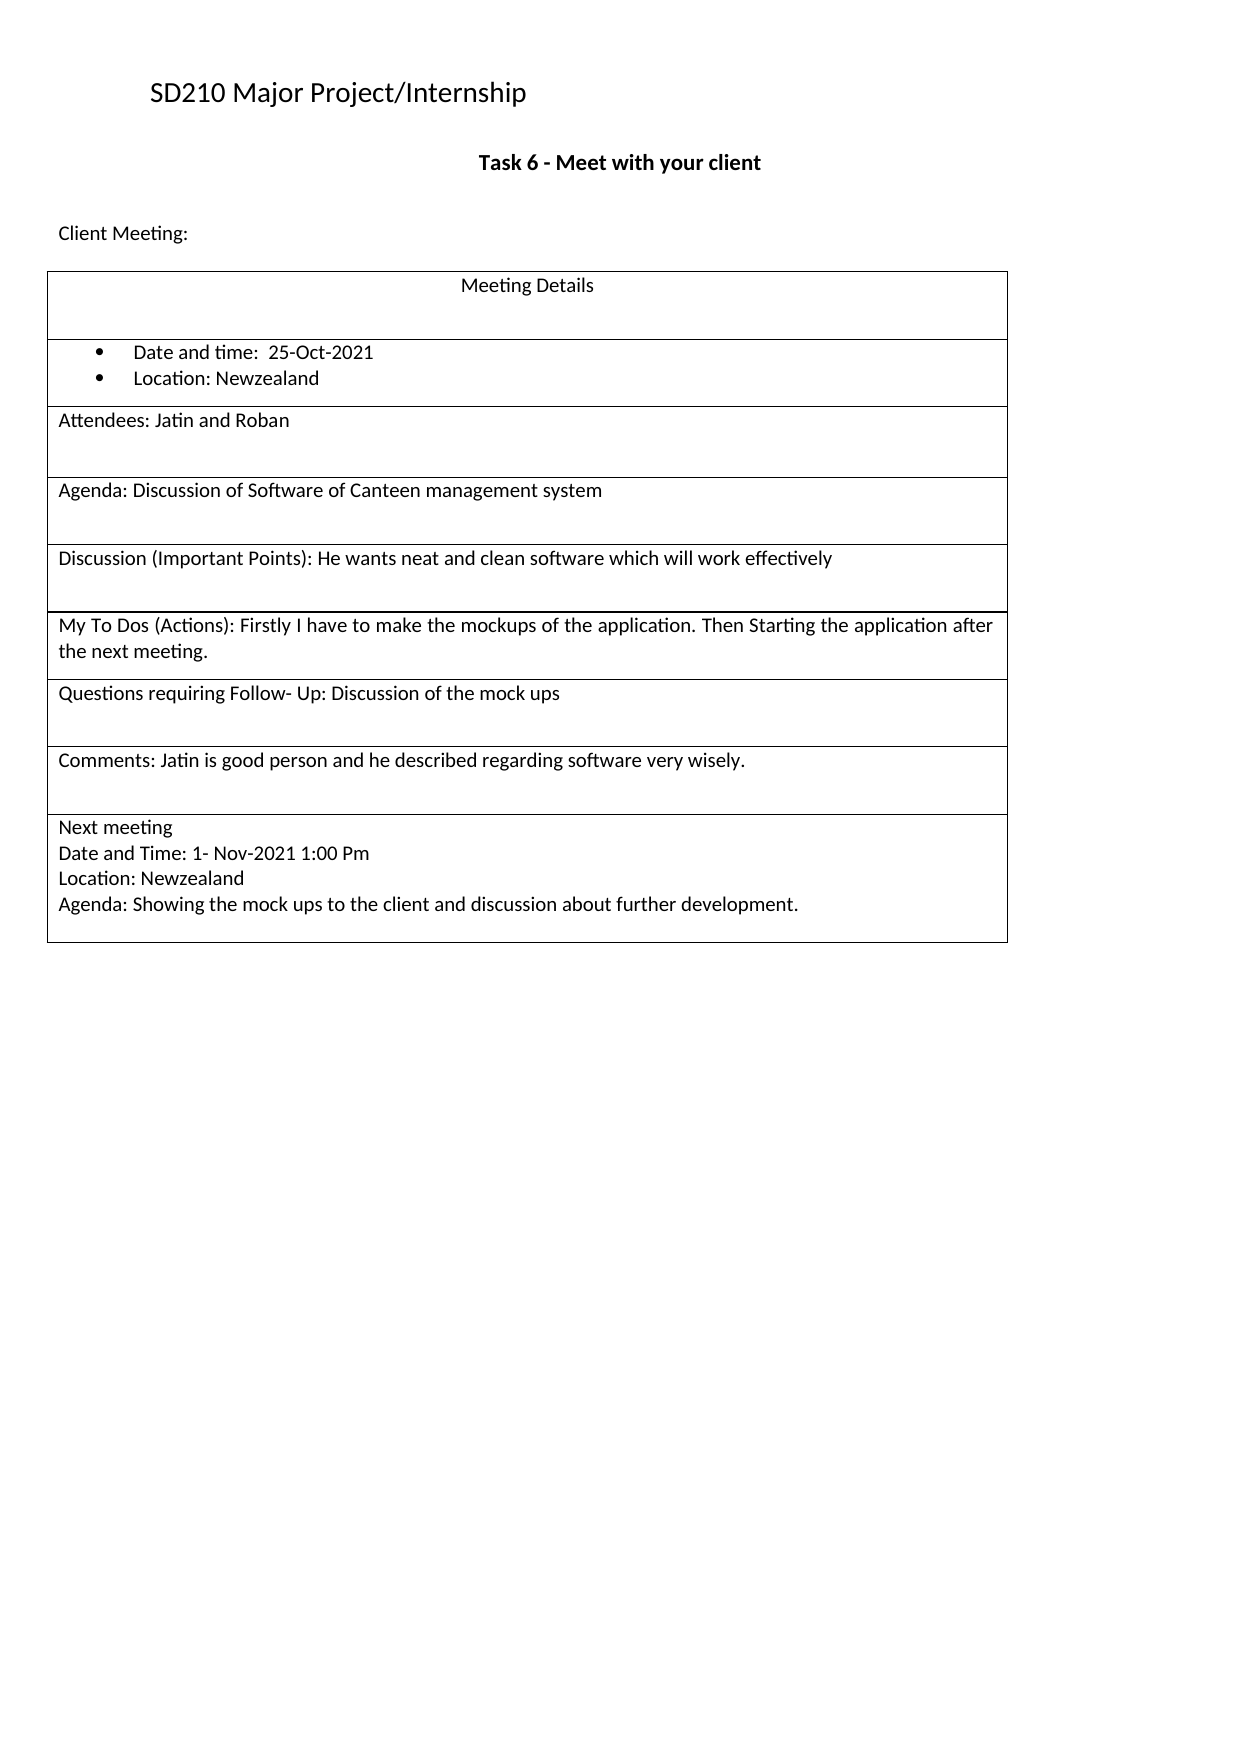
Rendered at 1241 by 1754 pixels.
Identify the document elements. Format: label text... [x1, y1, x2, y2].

table_cell Comments: Jatin is good person and he described regarding software very wisely. [48, 747, 1007, 813]
text Task 6 - Meet with your client [58, 148, 1182, 176]
table_cell Next meeting Date and Time: 1- Nov-2021 1:00 Pm Location: Newzealand Agenda: Showing the mock ups to the client and discussion about further development. [48, 815, 1007, 942]
table_cell Questions requiring Follow- Up: Discussion of the mock ups [48, 680, 1007, 746]
table_cell My To Dos (Actions): Firstly I have to make the mockups of the application. Then Starting the application after the next meeting. [48, 613, 1007, 679]
table_cell Agenda: Discussion of Software of Canteen management system [48, 478, 1007, 544]
table_cell Attendees: Jatin and Roban [48, 407, 1007, 477]
table_header Meeting Details [48, 272, 1007, 338]
table_cell Discussion (Important Points): He wants neat and clean software which will work effectively [48, 545, 1007, 611]
table_cell Date and time: 25-Oct-2021 Location: Newzealand [48, 340, 1007, 406]
text Client Meeting: [58, 220, 1182, 246]
